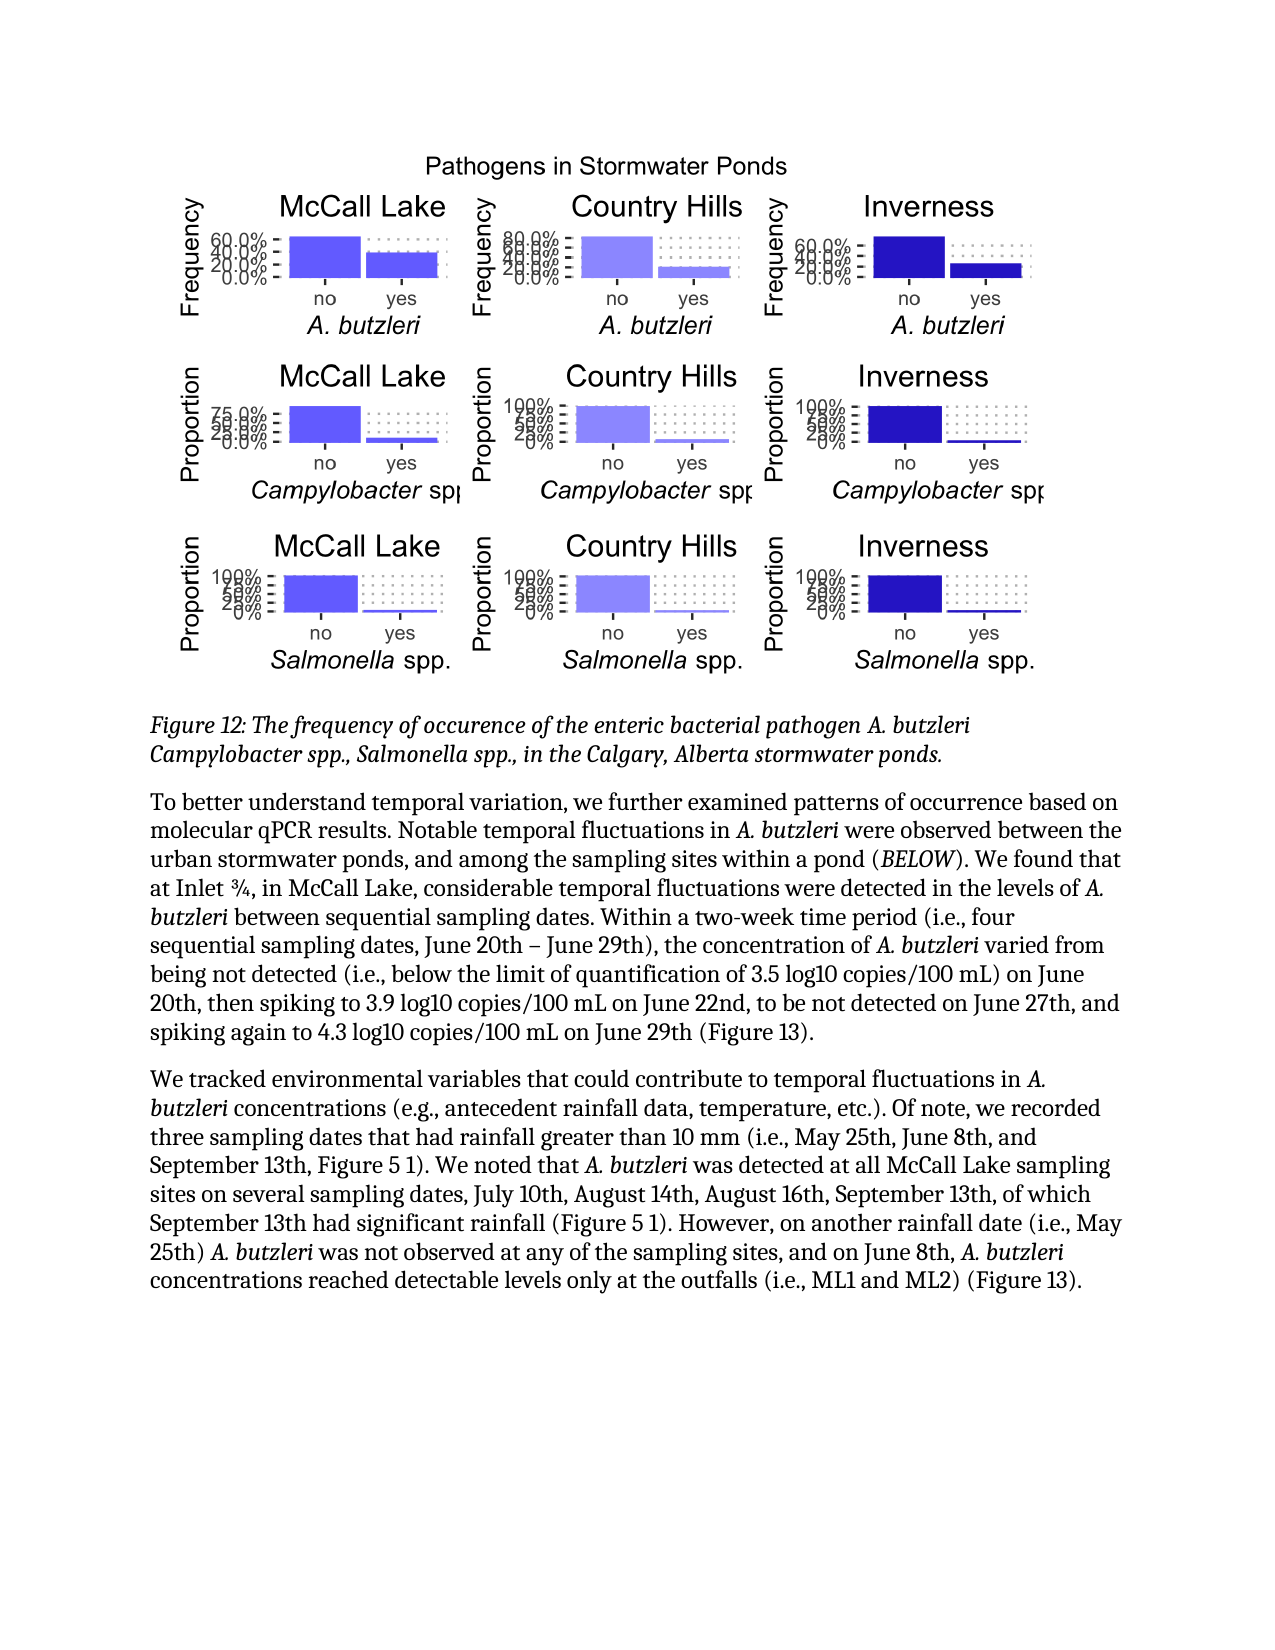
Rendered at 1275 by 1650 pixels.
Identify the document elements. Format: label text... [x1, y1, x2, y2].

text Figure 12: The frequency of occurence of the enteric bacterial pathogen A. butzleri Campylobacter spp., Salmonella spp., in the Calgary, Alberta stormwater ponds. [150, 711, 1125, 769]
text We tracked environmental variables that could contribute to temporal fluctuations in A. butzleri concentrations (e.g., antecedent rainfall data, temperature, etc.). Of note, we recorded three sampling dates that had rainfall greater than 10 mm (i.e., May 25th, June 8th, and September 13th, Figure 5 1). We noted that A. butzleri was detected at all McCall Lake sampling sites on several sampling dates, July 10th, August 14th, August 16th, September 13th, of which September 13th had significant rainfall (Figure 5 1). However, on another rainfall date (i.e., May 25th) A. butzleri was not observed at any of the sampling sites, and on June 8th, A. butzleri concentrations reached detectable levels only at the outfalls (i.e., ML1 and ML2) (Figure 13). [150, 1065, 1125, 1295]
picture [168, 150, 1044, 691]
text To better understand temporal variation, we further examined patterns of occurrence based on molecular qPCR results. Notable temporal fluctuations in A. butzleri were observed between the urban stormwater ponds, and among the sampling sites within a pond (BELOW). We found that at Inlet ¾, in McCall Lake, considerable temporal fluctuations were detected in the levels of A. butzleri between sequential sampling dates. Within a two-week time period (i.e., four sequential sampling dates, June 20th – June 29th), the concentration of A. butzleri varied from being not detected (i.e., below the limit of quantification of 3.5 log10 copies/100 mL) on June 20th, then spiking to 3.9 log10 copies/100 mL on June 22nd, to be not detected on June 27th, and spiking again to 4.3 log10 copies/100 mL on June 29th (Figure 13). [150, 787, 1125, 1046]
